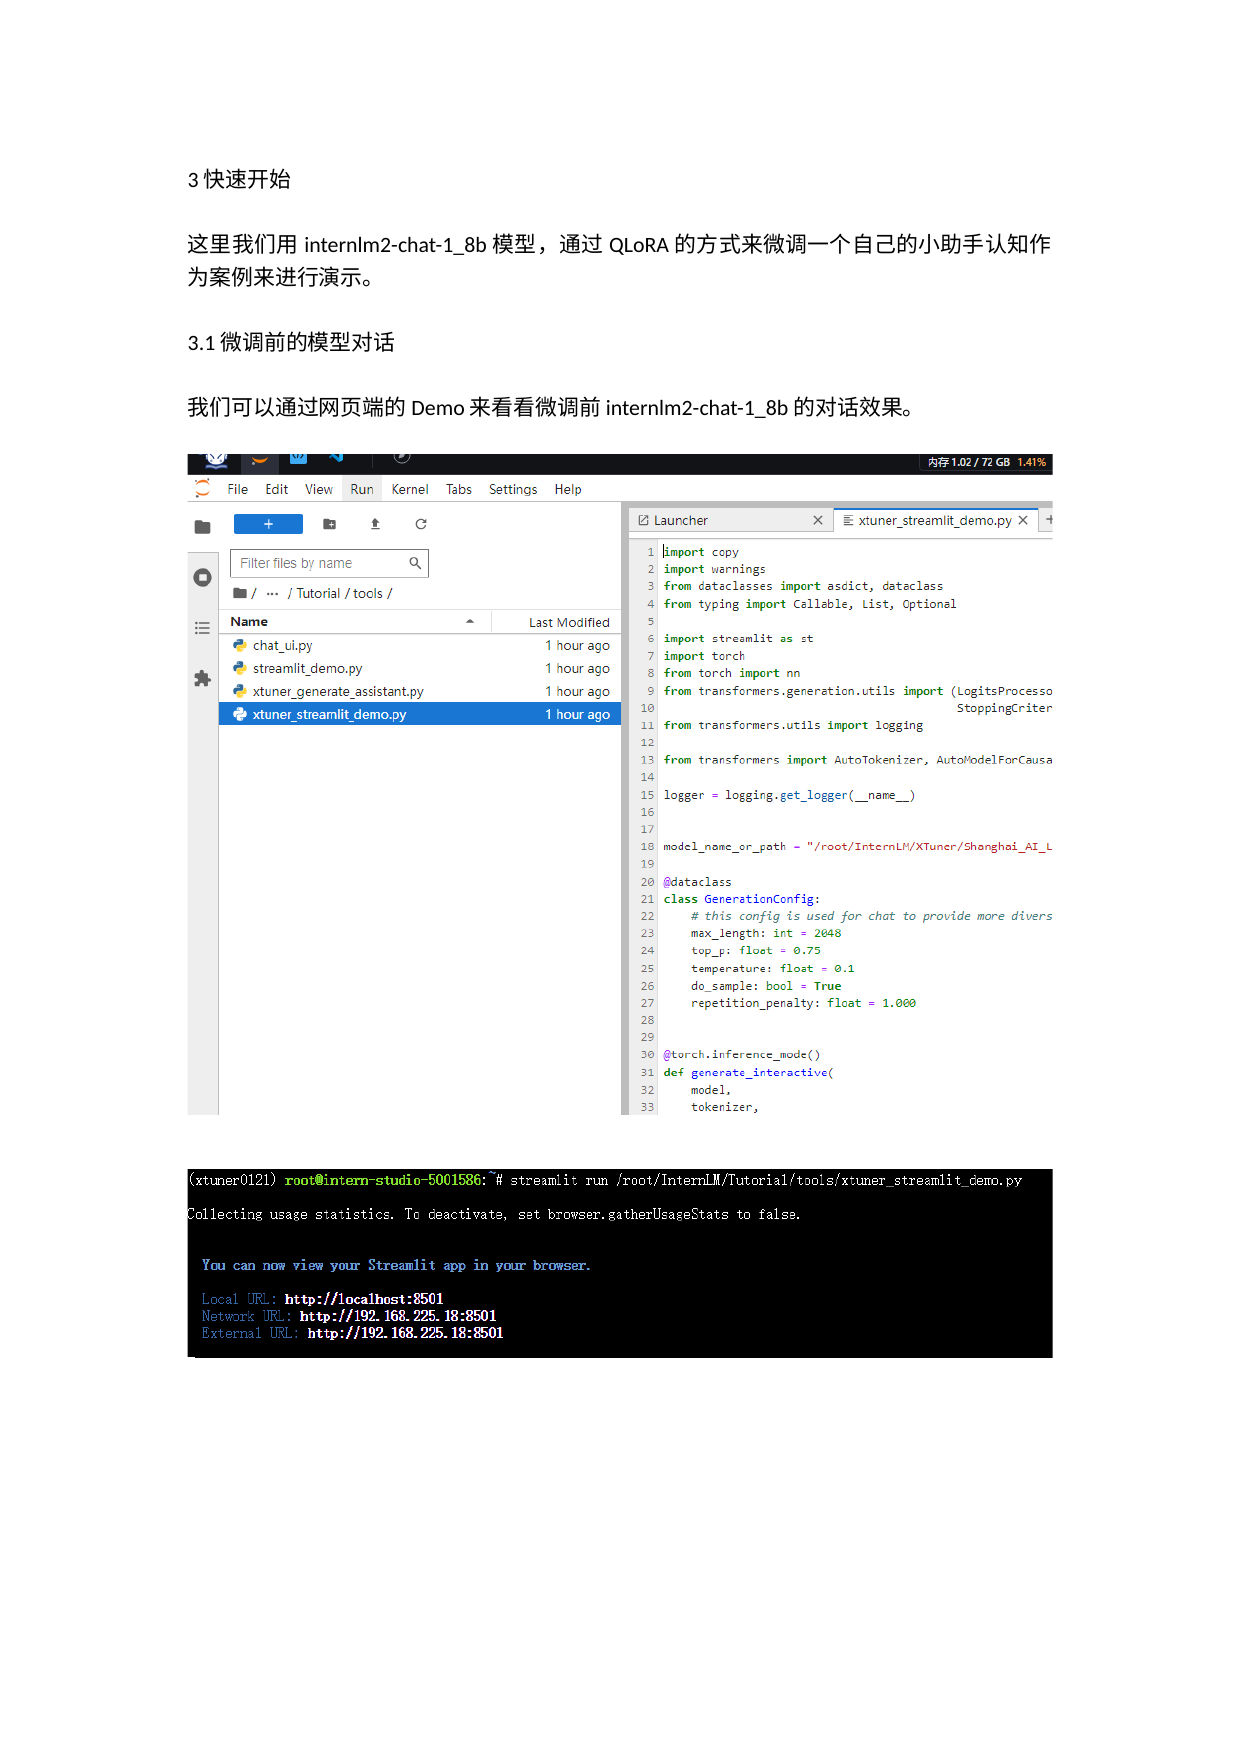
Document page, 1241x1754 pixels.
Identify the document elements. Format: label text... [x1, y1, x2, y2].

text 3 快速开始 [187, 162, 1053, 194]
text 3.1 微调前的模型对话 [187, 324, 1053, 357]
text 这里我们用 internlm2-chat-1_8b 模型，通过 QLoRA 的方式来微调一个自己的小助手认知作为案例来进行演示。 [187, 227, 1053, 292]
picture [187, 1169, 1053, 1358]
picture [187, 454, 1053, 1115]
text 我们可以通过网页端的 Demo 来看看微调前 internlm2-chat-1_8b 的对话效果。 [187, 389, 1053, 454]
